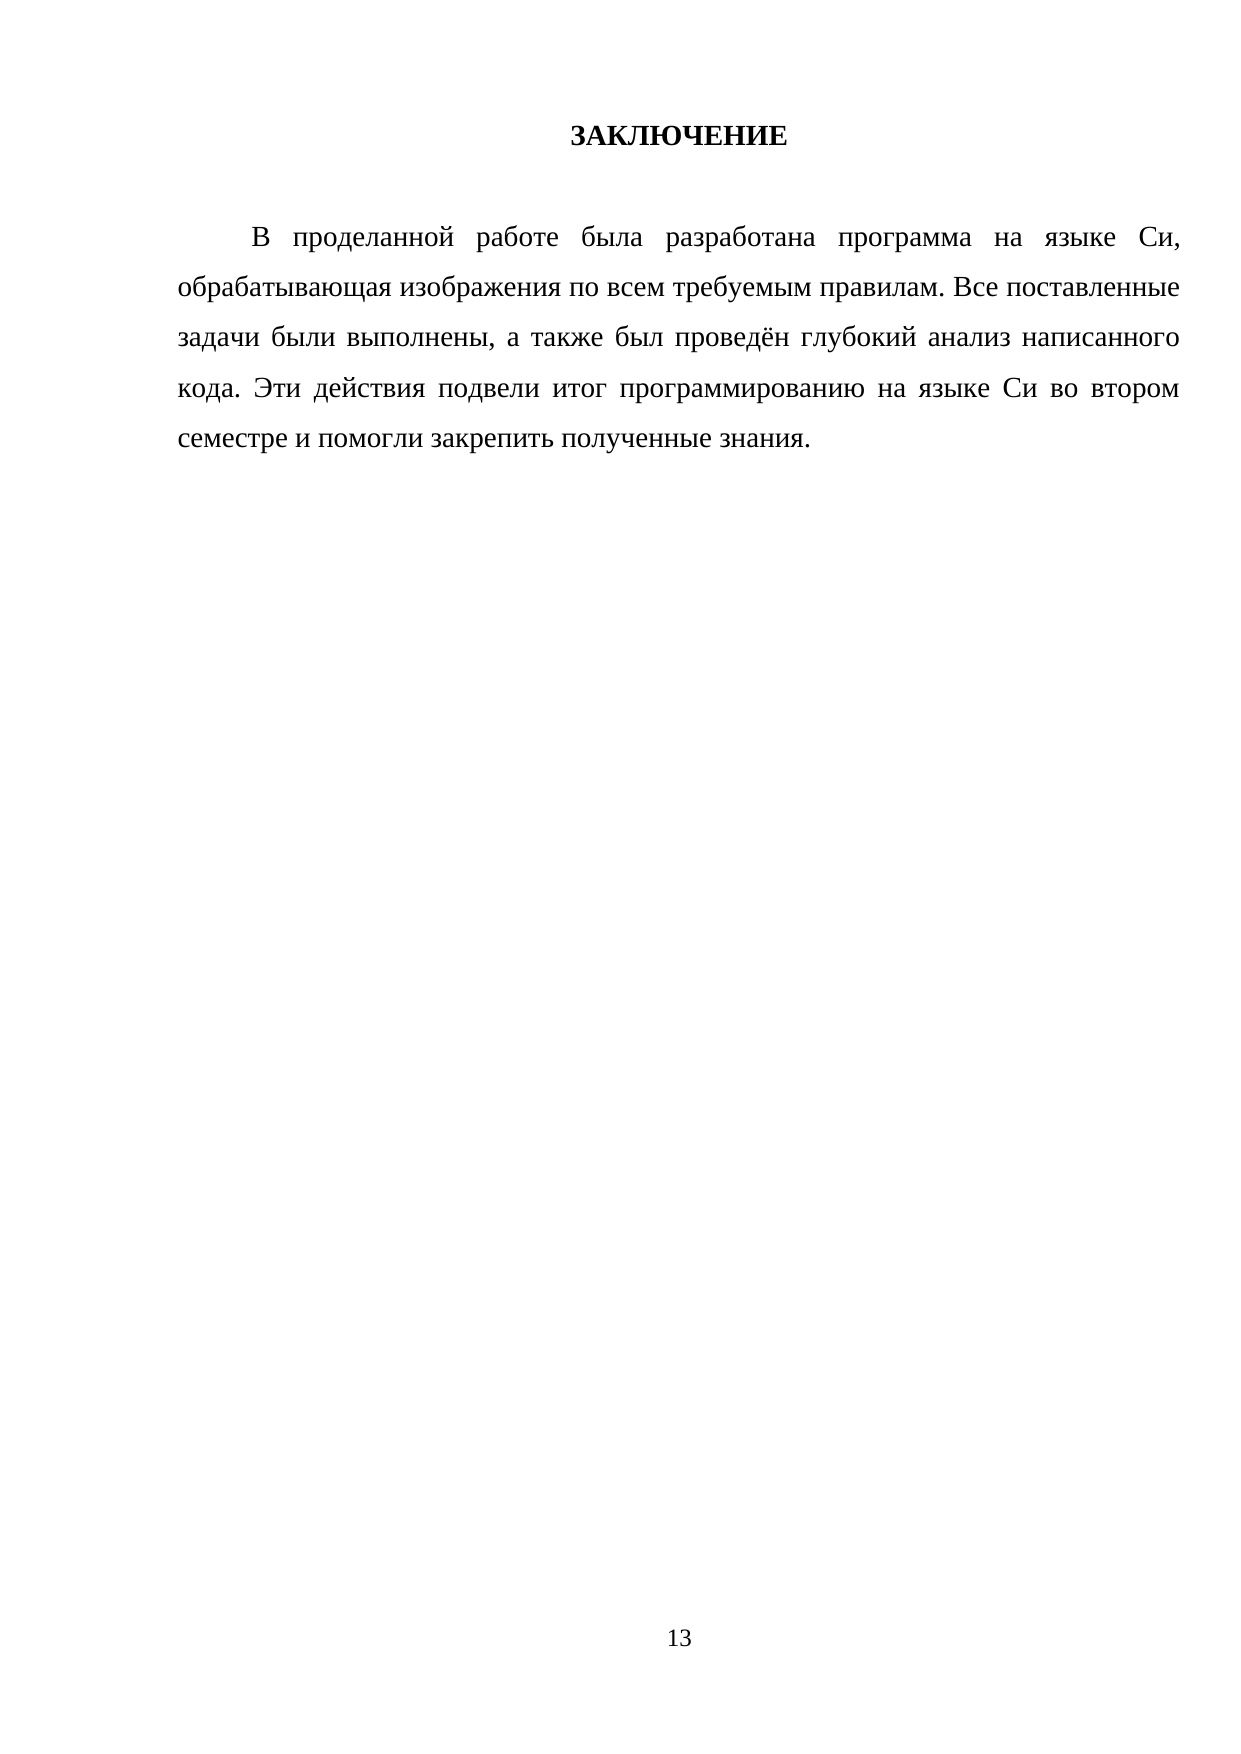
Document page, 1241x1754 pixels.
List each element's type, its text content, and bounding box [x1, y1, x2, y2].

text В проделанной работе была разработана программа на языке Си, обрабатывающая изображения по всем требуемым правилам. Все поставленные задачи были выполнены, а также был проведён глубокий анализ написанного кода. Эти действия подвели итог программированию на языке Си во втором семестре и помогли закрепить полученные знания. [177, 219, 1181, 453]
text заключение [177, 118, 1181, 152]
